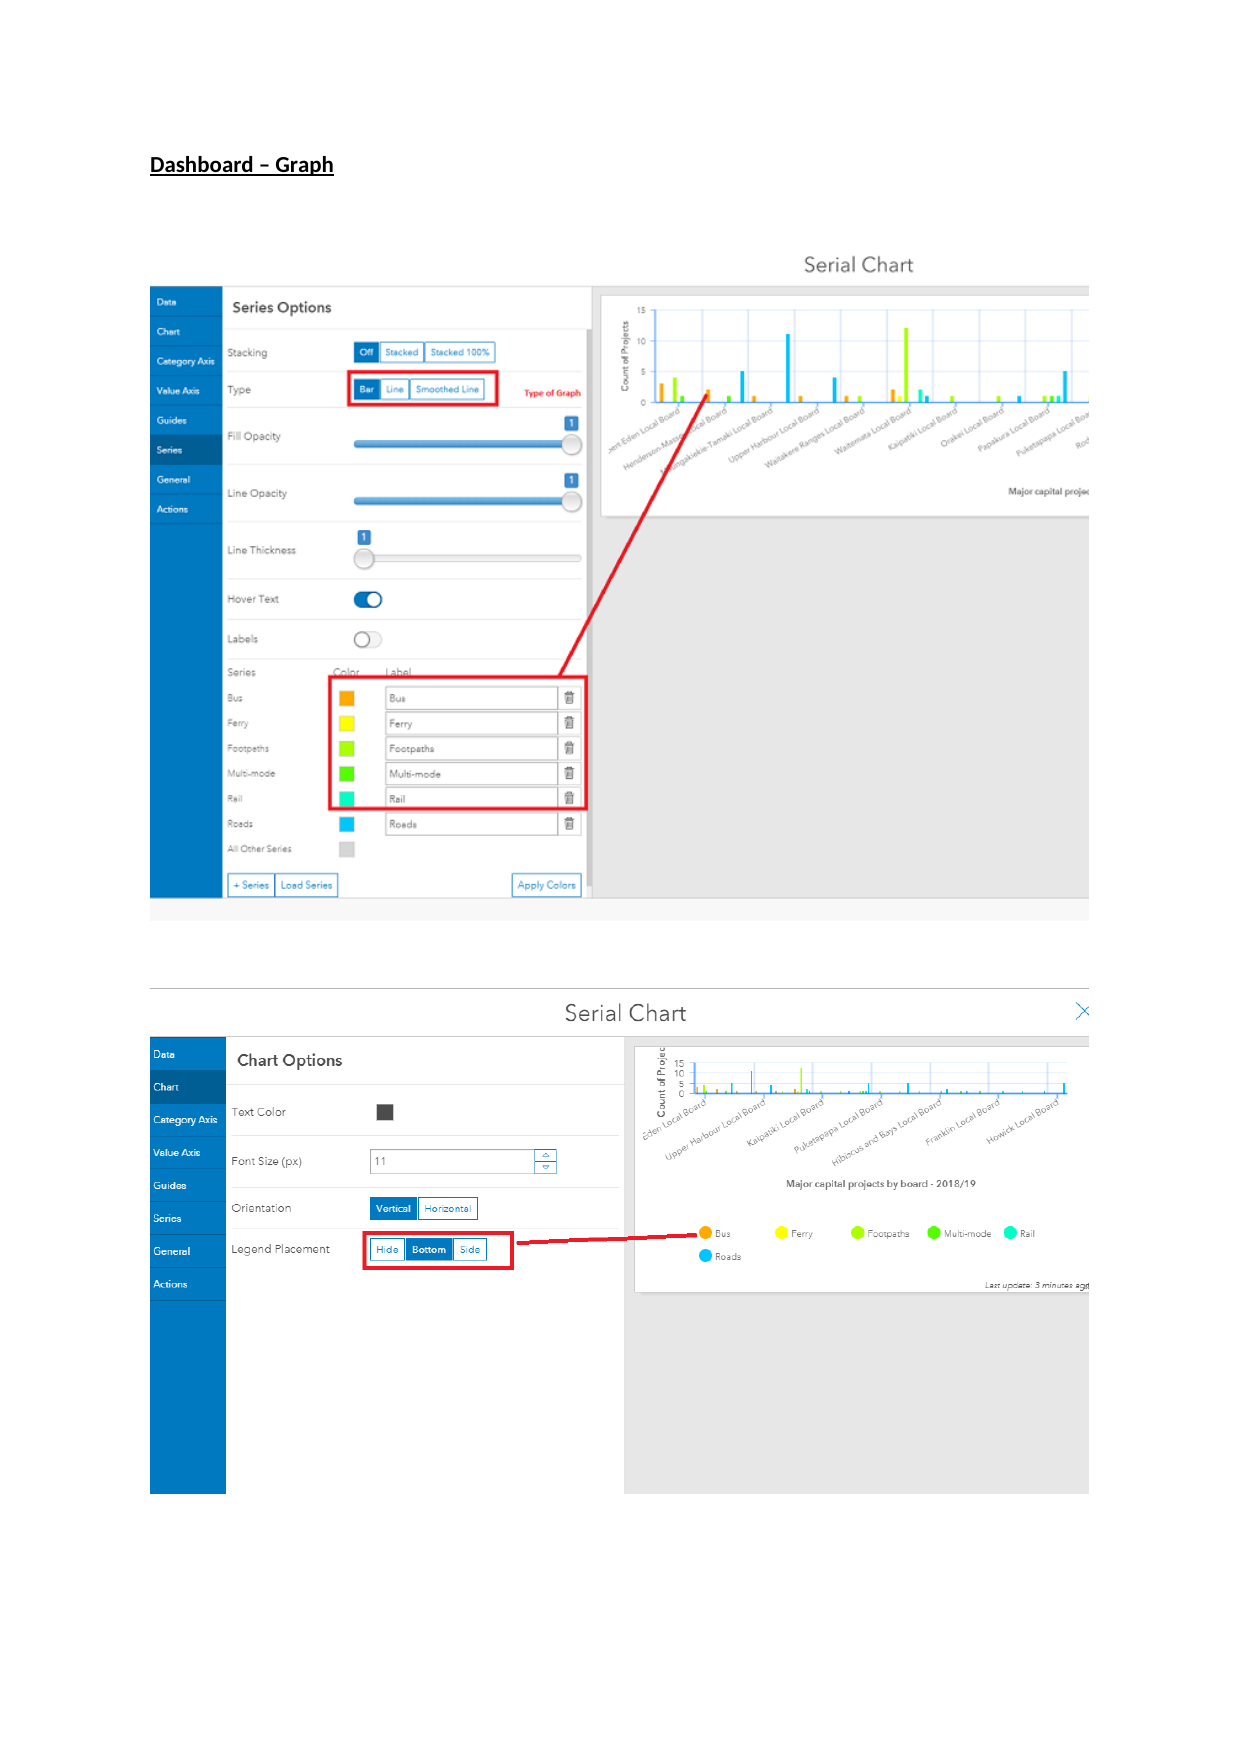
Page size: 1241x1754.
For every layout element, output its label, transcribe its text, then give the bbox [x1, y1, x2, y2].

picture [150, 986, 1089, 1494]
picture [150, 243, 1089, 921]
text Dashboard – Graph [150, 150, 1090, 178]
